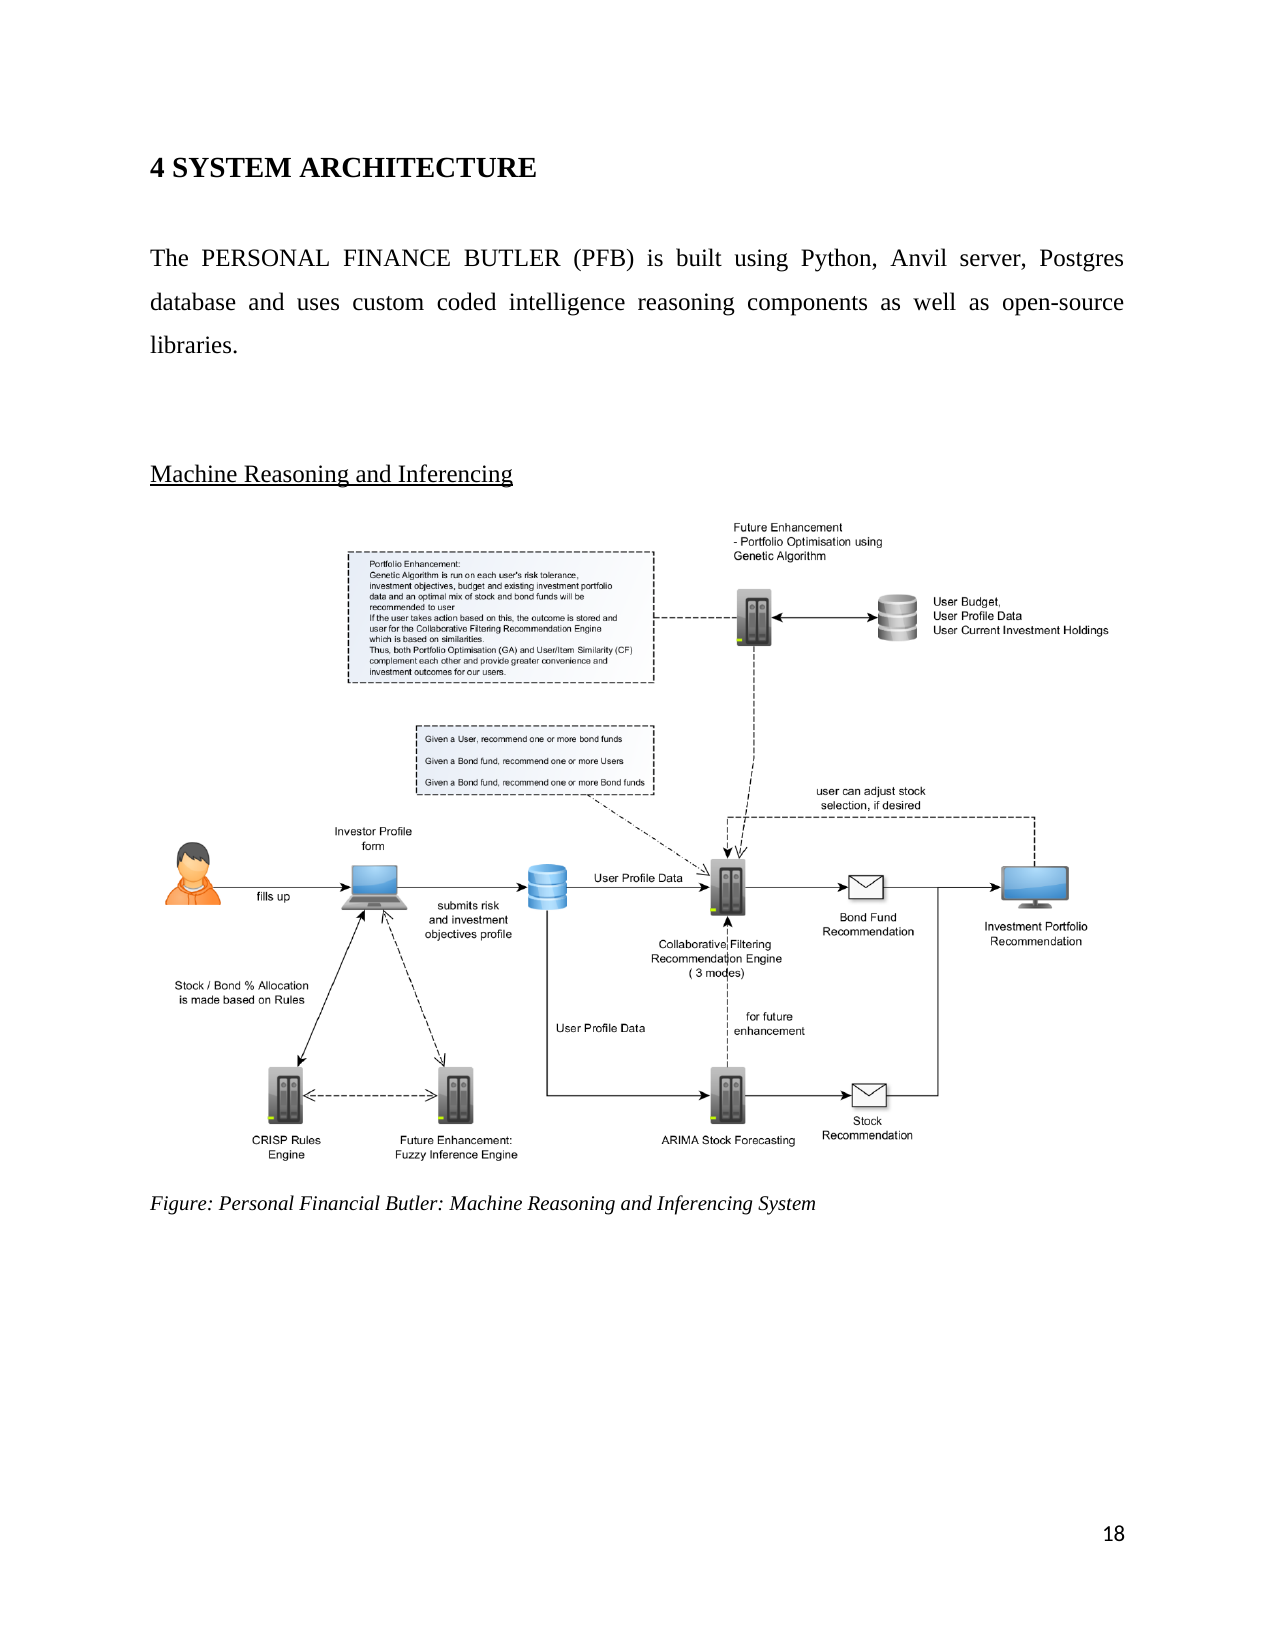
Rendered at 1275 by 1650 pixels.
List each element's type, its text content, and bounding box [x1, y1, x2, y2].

picture [150, 502, 1125, 1178]
text 4 SYSTEM ARCHITECTURE [150, 150, 1125, 183]
text The PERSONAL FINANCE BUTLER (PFB) is built using Python, Anvil server, Postgres database and uses custom coded intelligence reasoning components as well as open-source libraries. [150, 200, 1125, 358]
text Machine Reasoning and Inferencing [150, 459, 1125, 488]
text Figure: Personal Financial Butler: Machine Reasoning and Inferencing System [150, 1191, 1125, 1215]
